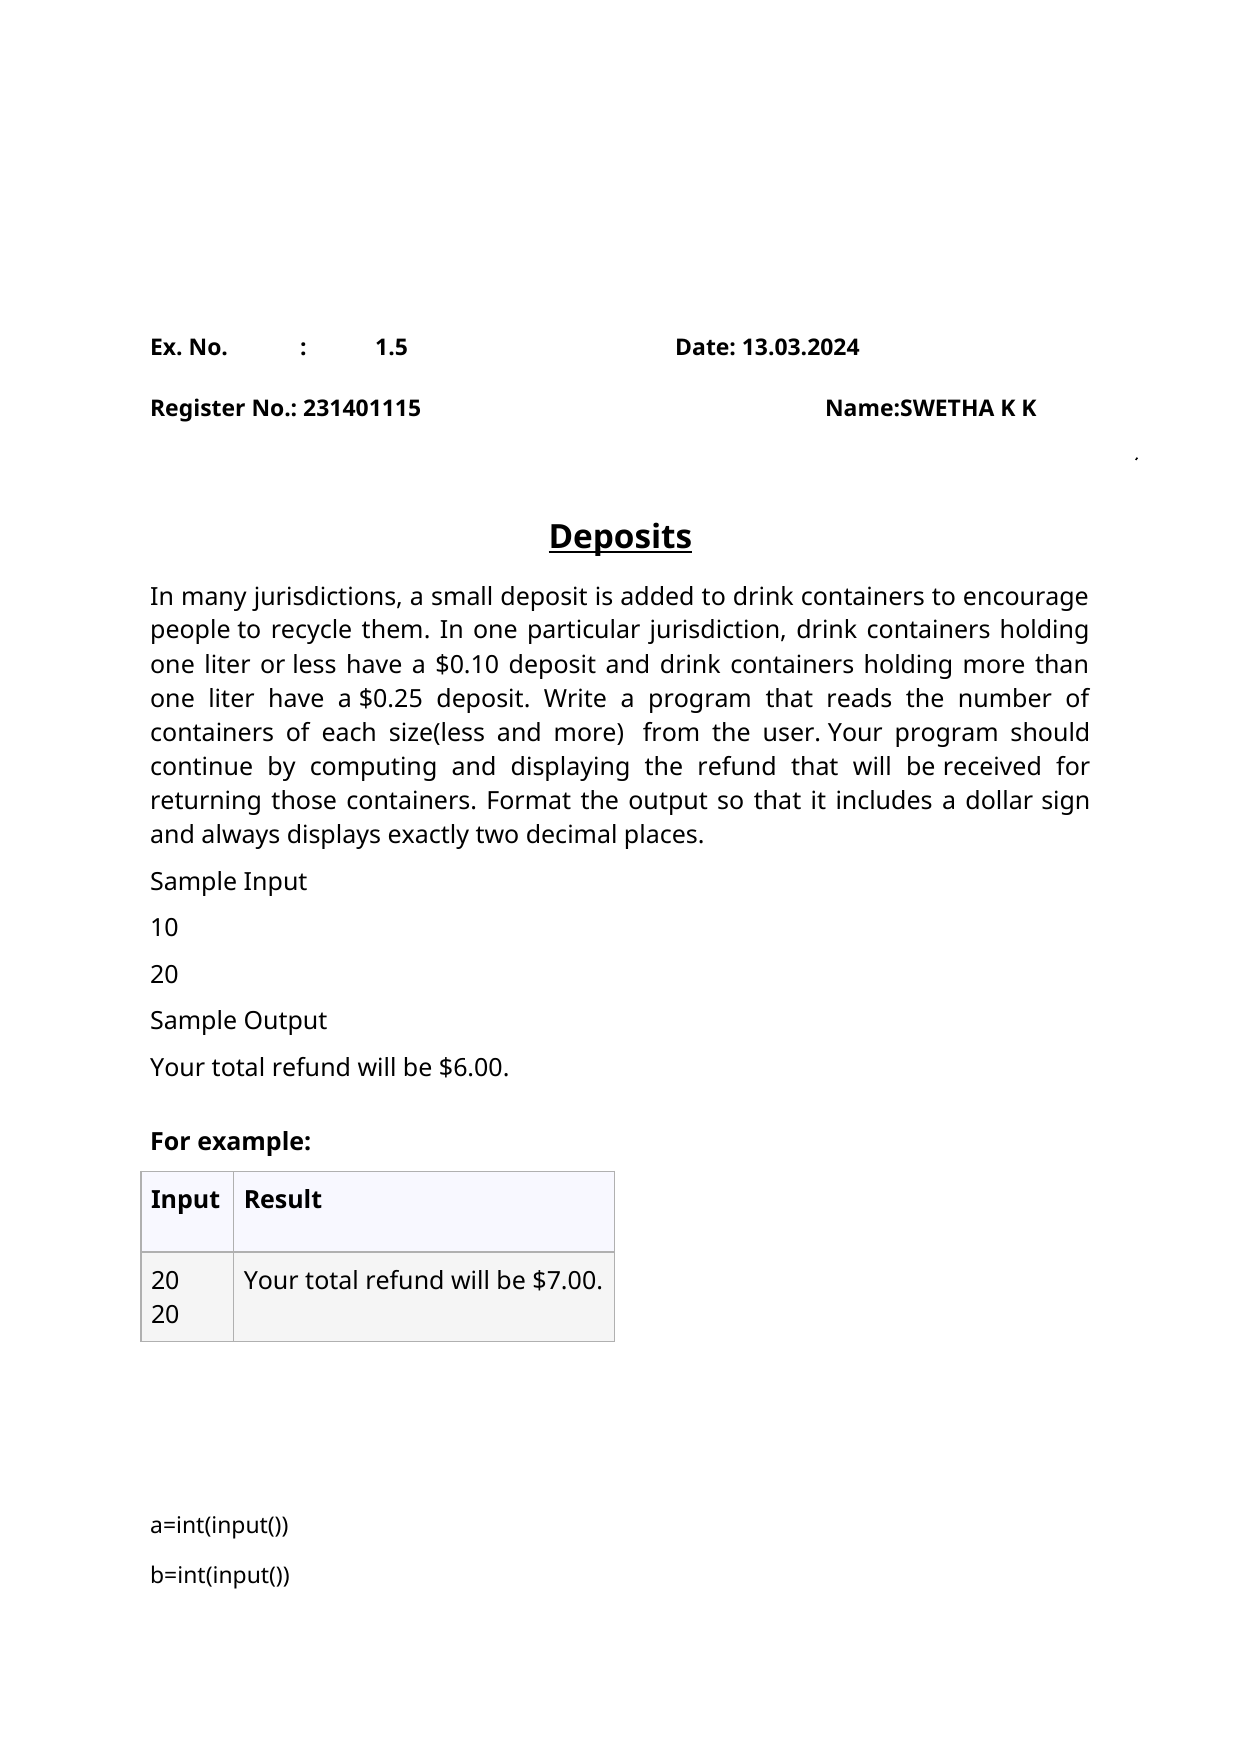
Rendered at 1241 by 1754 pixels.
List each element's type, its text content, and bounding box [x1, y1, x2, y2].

text Sample Output [150, 1003, 1090, 1037]
text Your total refund will be $6.00. [150, 1049, 1090, 1111]
text Sample Input [150, 863, 1090, 897]
table_header Result [234, 1172, 614, 1251]
text For example: [150, 1124, 1090, 1158]
text Register No.: 231401115 Name:SWETHA K K [150, 392, 1090, 423]
text Ex. No. : 1.5 Date: 13.03.2024 [150, 331, 1090, 362]
text 20 [150, 956, 1090, 990]
text Deposits [150, 512, 1090, 558]
text a=int(input()) [150, 1509, 1090, 1540]
table_header Input [142, 1172, 233, 1251]
table_cell Your total refund will be $7.00. [234, 1253, 614, 1341]
text In many jurisdictions, a small deposit is added to drink containers to encourage people to recycle them. In one particular jurisdiction, drink containers holding one liter or less have a $0.10 deposit and drink containers holding more than one liter have a $0.25 deposit. Write a program that reads the number of containers of each size(less and more) from the user. Your program should continue by computing and displaying the refund that will be received for returning those containers. Format the output so that it includes a dollar sign and always displays exactly two decimal places. [150, 578, 1090, 851]
table_cell 20 20 [142, 1253, 233, 1341]
text b=int(input()) [150, 1559, 1090, 1591]
text 10 [150, 910, 1090, 944]
